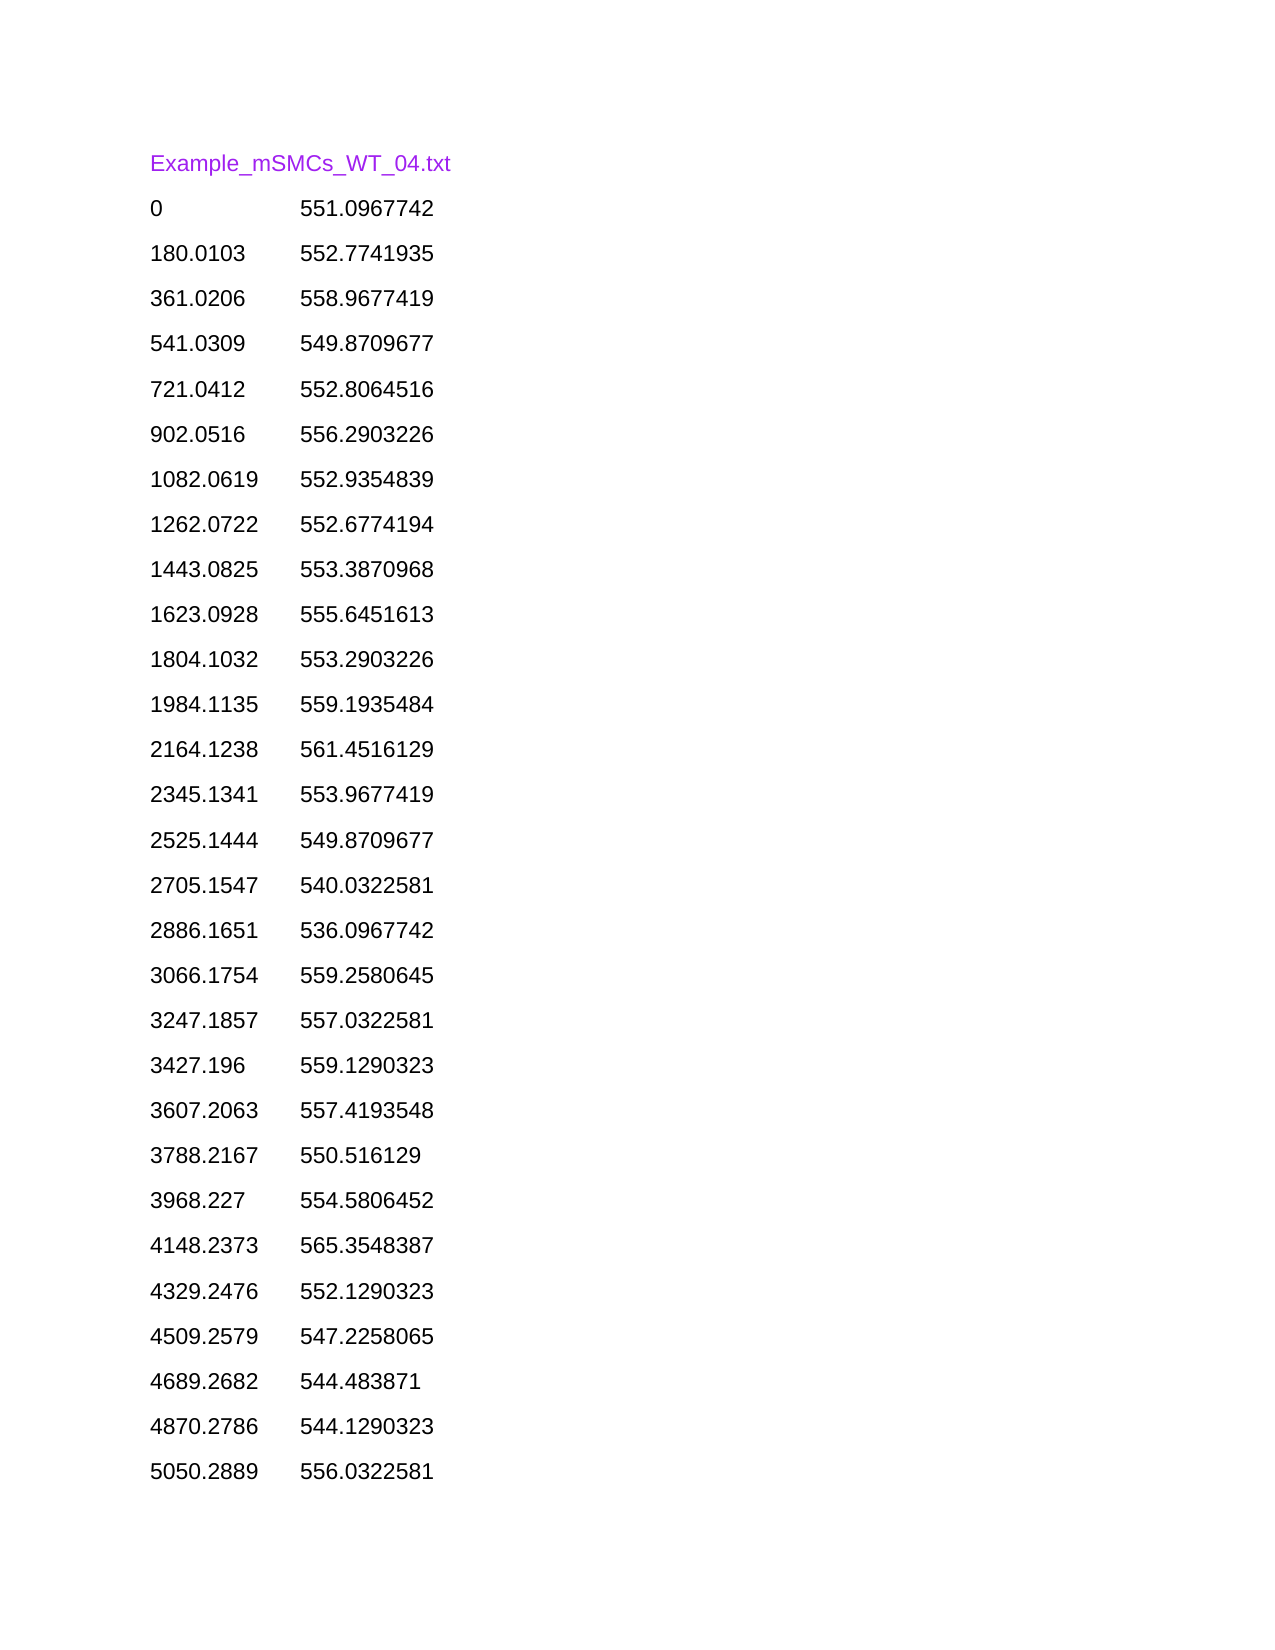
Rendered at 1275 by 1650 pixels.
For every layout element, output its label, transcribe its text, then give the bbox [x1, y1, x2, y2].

text 3066.1754 559.2580645 [150, 962, 1125, 988]
text 3247.1857 557.0322581 [150, 1007, 1125, 1033]
text 4148.2373 565.3548387 [150, 1232, 1125, 1259]
text 4329.2476 552.1290323 [150, 1278, 1125, 1304]
text 3427.196 559.1290323 [150, 1052, 1125, 1078]
text 1984.1135 559.1935484 [150, 691, 1125, 718]
text 180.0103 552.7741935 [150, 240, 1125, 267]
text 902.0516 556.2903226 [150, 421, 1125, 447]
text 3788.2167 550.516129 [150, 1142, 1125, 1169]
text 5050.2889 556.0322581 [150, 1458, 1125, 1484]
text 2886.1651 536.0967742 [150, 917, 1125, 943]
text 1804.1032 553.2903226 [150, 646, 1125, 672]
text 1082.0619 552.9354839 [150, 466, 1125, 492]
text 1262.0722 552.6774194 [150, 511, 1125, 537]
text 2345.1341 553.9677419 [150, 781, 1125, 808]
text 2525.1444 549.8709677 [150, 827, 1125, 853]
text 1623.0928 555.6451613 [150, 601, 1125, 627]
text 3607.2063 557.4193548 [150, 1097, 1125, 1123]
text Example_mSMCs_WT_04.txt [150, 150, 1125, 176]
text 541.0309 549.8709677 [150, 330, 1125, 357]
text 2164.1238 561.4516129 [150, 736, 1125, 763]
text 4689.2682 544.483871 [150, 1368, 1125, 1394]
text 4870.2786 544.1290323 [150, 1413, 1125, 1439]
text 3968.227 554.5806452 [150, 1187, 1125, 1214]
text 721.0412 552.8064516 [150, 376, 1125, 402]
text 1443.0825 553.3870968 [150, 556, 1125, 582]
text 2705.1547 540.0322581 [150, 872, 1125, 898]
text 0 551.0967742 [150, 195, 1125, 221]
text 361.0206 558.9677419 [150, 285, 1125, 312]
text 4509.2579 547.2258065 [150, 1323, 1125, 1349]
